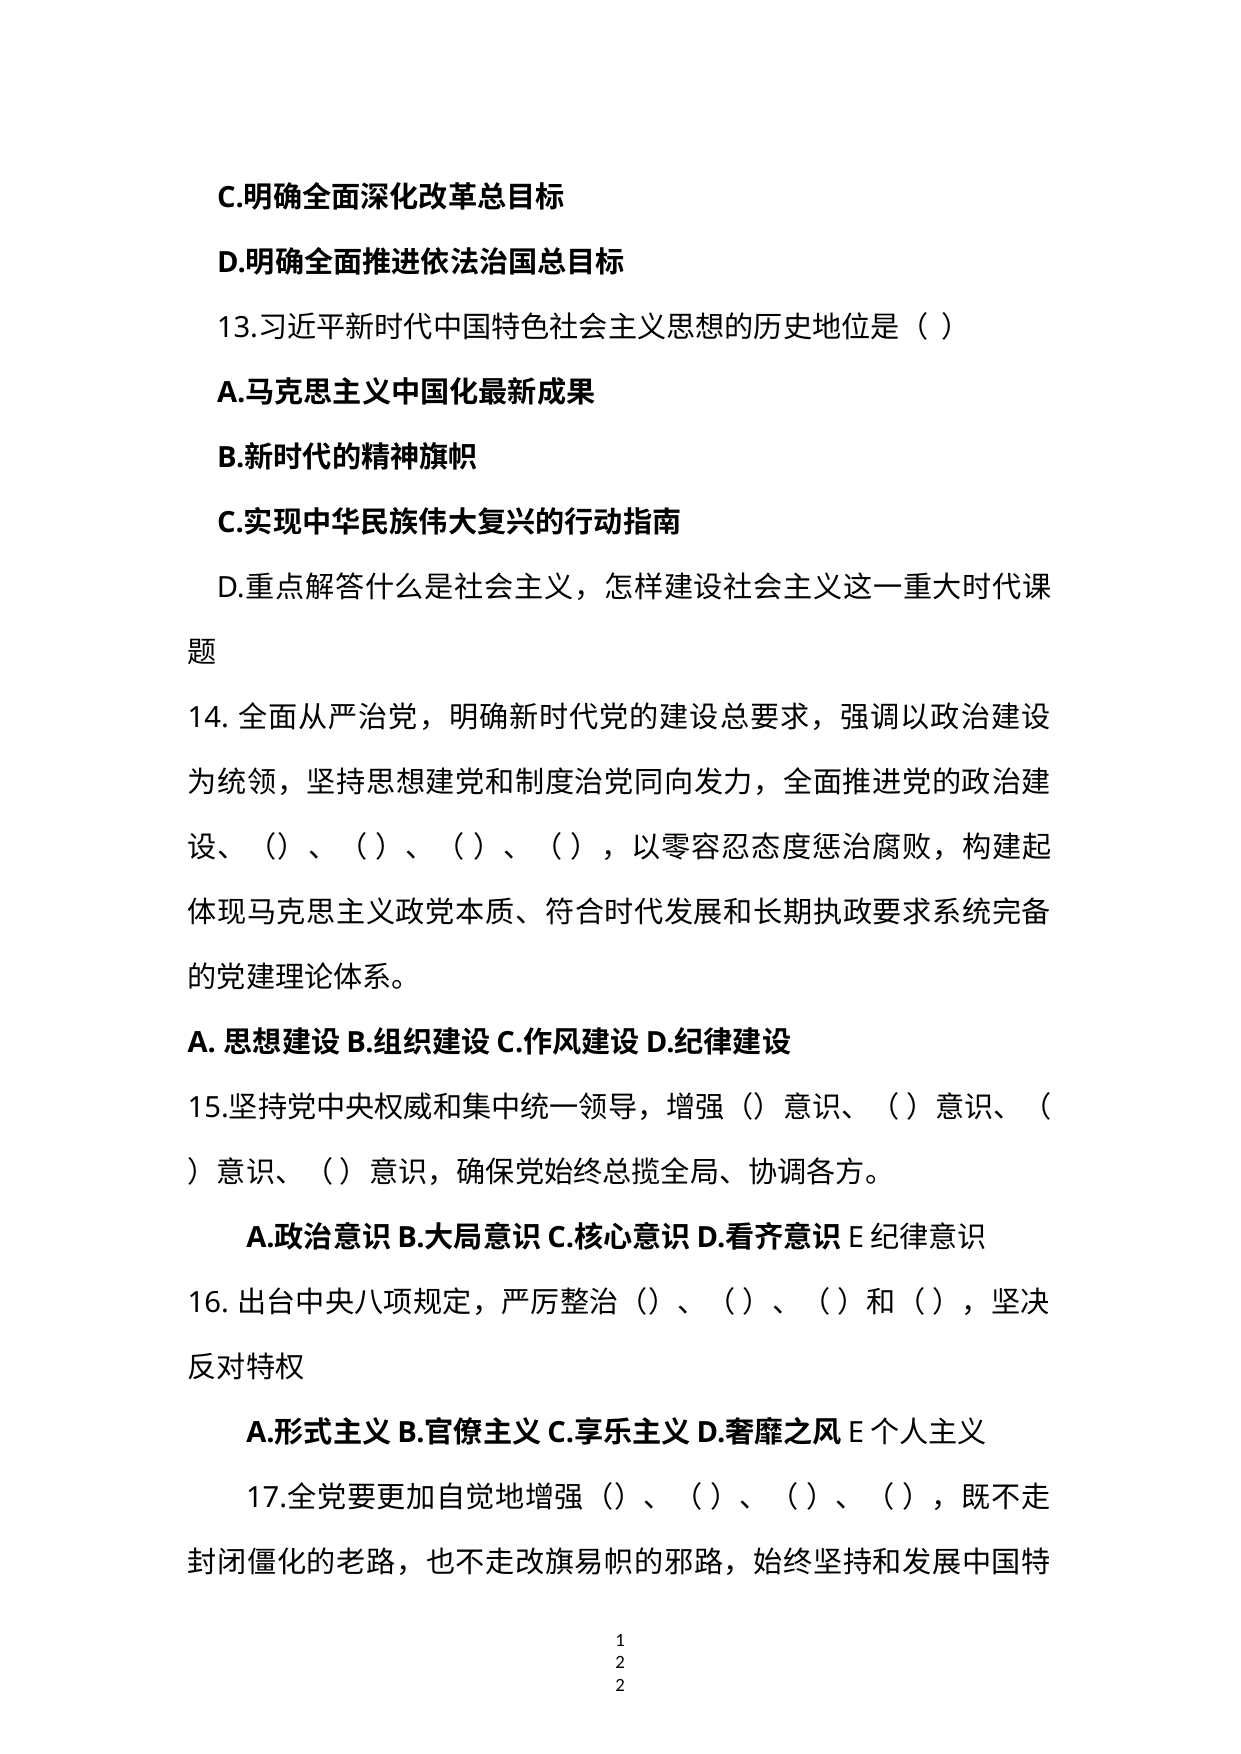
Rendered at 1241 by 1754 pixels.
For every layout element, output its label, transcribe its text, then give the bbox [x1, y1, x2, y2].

text C.实现中华民族伟大复兴的行动指南 [187, 487, 1053, 552]
text 14. 全面从严治党，明确新时代党的建设总要求，强调以政治建设为统领，坚持思想建党和制度治党同向发力，全面推进党的政治建设、（）、（ ）、（ ）、（ ），以零容忍态度惩治腐败，构建起体现马克思主义政党本质、符合时代发展和长期执政要求系统完备的党建理论体系。 [187, 682, 1053, 1007]
text A.政治意识B.大局意识C.核心意识D.看齐意识E纪律意识 [187, 1202, 1053, 1267]
text D.重点解答什么是社会主义，怎样建设社会主义这一重大时代课题 [187, 552, 1053, 682]
text B.新时代的精神旗帜 [187, 422, 1053, 487]
text A. 思想建设B.组织建设C.作风建设D.纪律建设 [187, 1007, 1053, 1072]
text D.明确全面推进依法治国总目标 [187, 227, 1053, 292]
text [187, 1462, 1053, 1592]
text 16. 出台中央八项规定，严厉整治（）、（ ）、（ ）和（ ），坚决反对特权 [187, 1267, 1053, 1397]
text C.明确全面深化改革总目标 [187, 162, 1053, 227]
text A.马克思主义中国化最新成果 [187, 357, 1053, 422]
text 13.习近平新时代中国特色社会主义思想的历史地位是（ ） [187, 292, 1053, 357]
text A.形式主义B.官僚主义C.享乐主义D.奢靡之风E个人主义 [187, 1397, 1053, 1462]
text 15.坚持党中央权威和集中统一领导，增强（）意识、（ ）意识、（ ）意识、（ ）意识，确保党始终总揽全局、协调各方。 [187, 1072, 1053, 1202]
